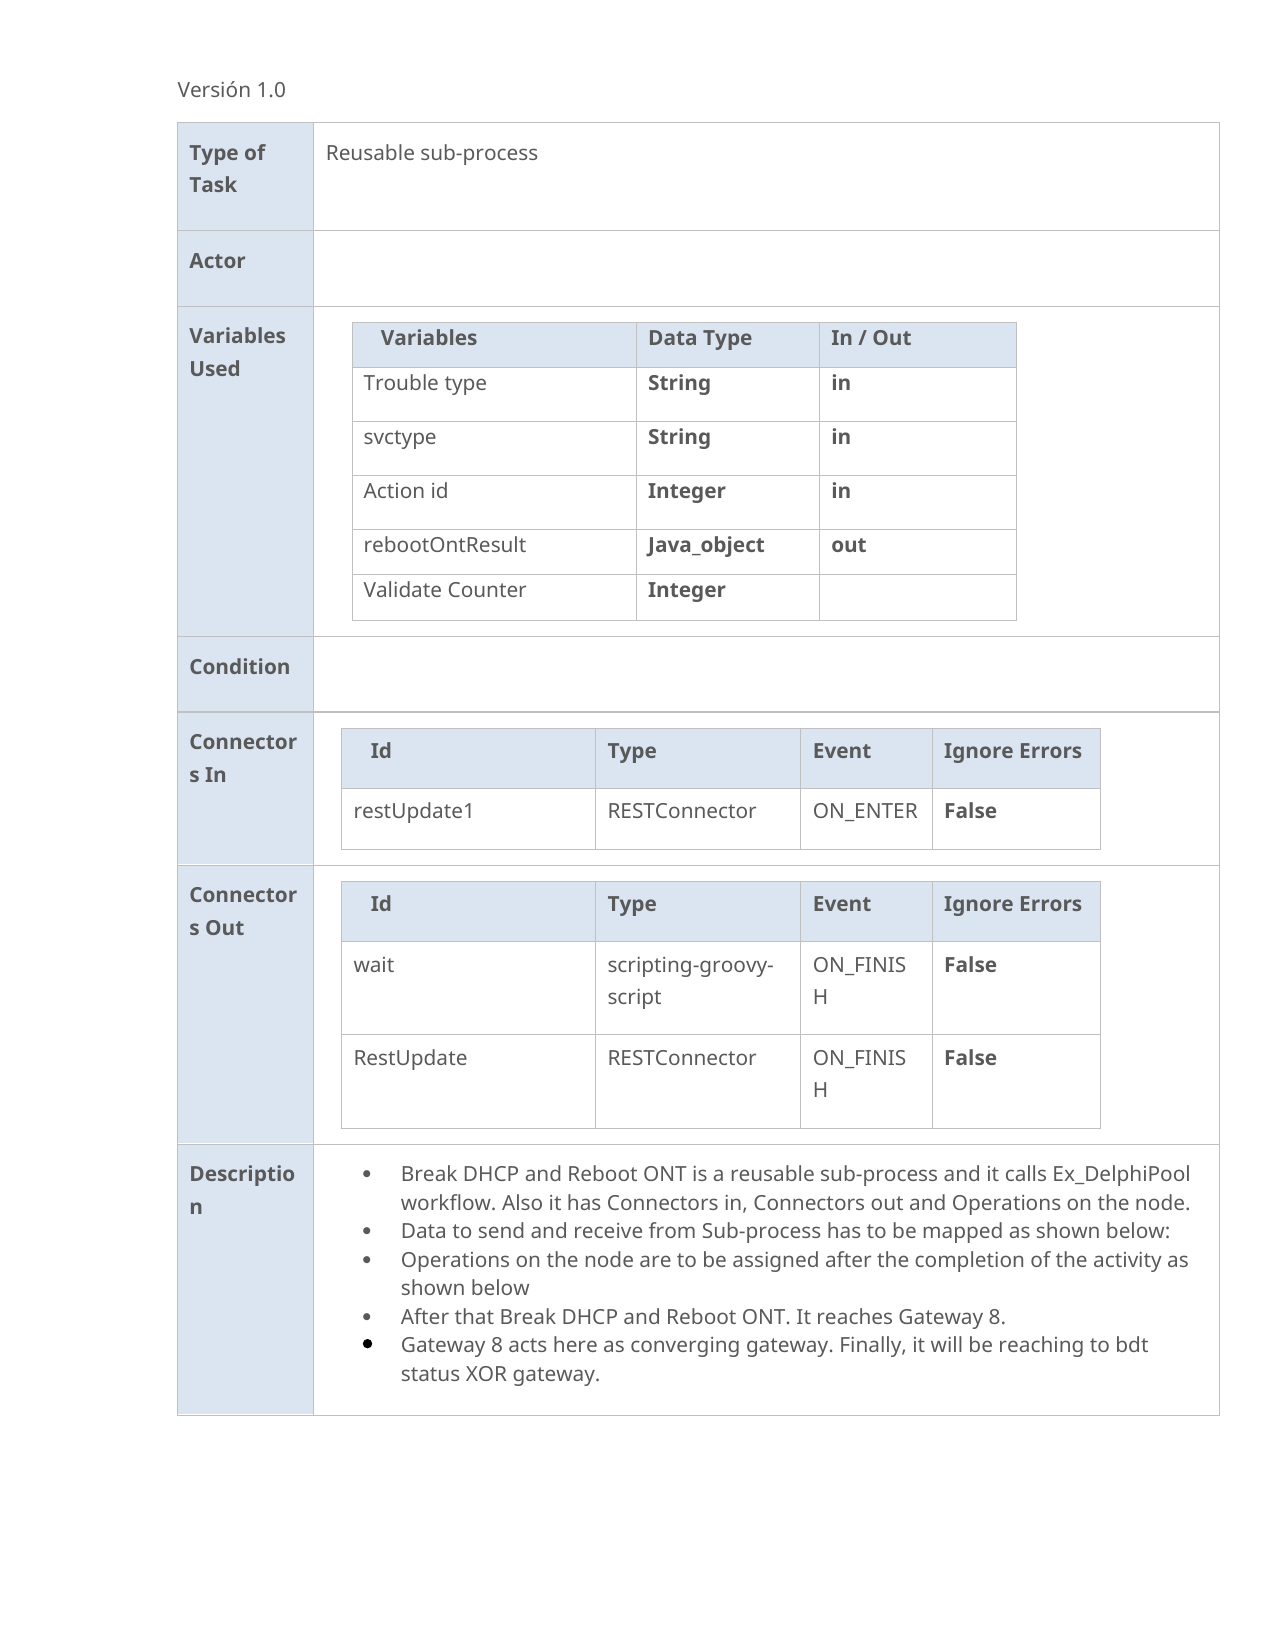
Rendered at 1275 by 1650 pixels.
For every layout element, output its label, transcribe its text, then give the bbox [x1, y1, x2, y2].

table_cell [314, 637, 1219, 711]
table_cell [314, 713, 1219, 864]
table_cell Connectors Out [178, 866, 313, 1143]
table_cell Connectors In [178, 713, 313, 864]
table_header Type of Task [178, 123, 313, 230]
table_cell [314, 231, 1219, 306]
table_cell Break DHCP and Reboot ONT is a reusable sub-process and it calls Ex_DelphiPool workflow. Also it has Connectors in, Connectors out and Operations on the node. Data to send and receive from Sub-process has to be mapped as shown below: Operations on the node are to be assigned after the completion of the activity as shown below After that Break DHCP and Reboot ONT. It reaches Gateway 8. Gateway 8 acts here as converging gateway. Finally, it will be reaching to bdt status XOR gateway. [314, 1145, 1219, 1414]
table_cell Variables Used [178, 307, 313, 636]
table_cell Actor [178, 231, 313, 306]
table_cell Condition [178, 637, 313, 711]
table_cell [314, 866, 1219, 1143]
table_cell [314, 307, 1219, 636]
table_header Reusable sub-process [314, 123, 1219, 230]
table_cell Description [178, 1145, 313, 1414]
